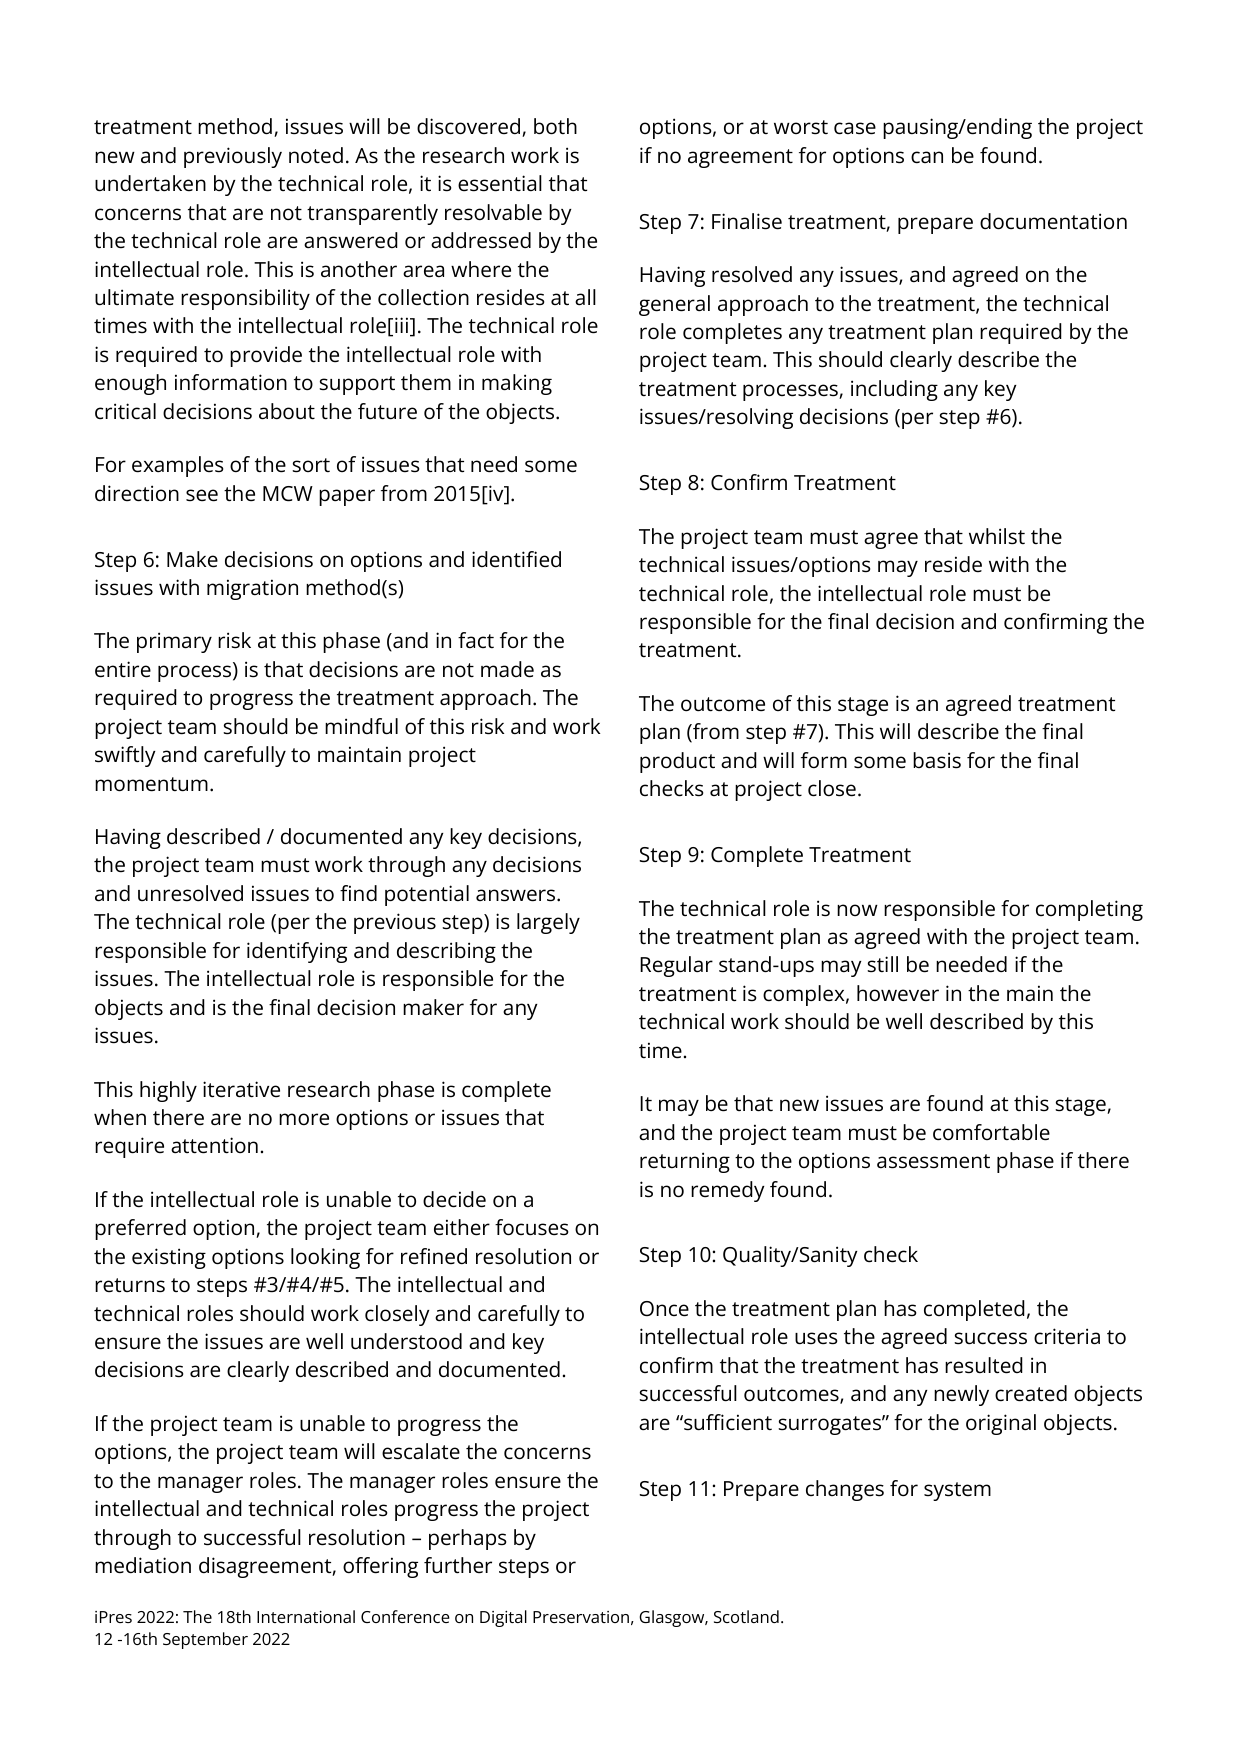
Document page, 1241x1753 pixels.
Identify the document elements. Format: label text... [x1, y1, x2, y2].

text For examples of the sort of issues that need some direction see the MCW paper from 2015[iv]. [94, 450, 601, 507]
text The primary risk at this phase (and in fact for the entire process) is that decisions are not made as required to progress the treatment approach. The project team should be mindful of this risk and work swiftly and carefully to maintain project momentum. [94, 627, 601, 797]
subtitle Step 11: Prepare changes for system [639, 1474, 1146, 1502]
subtitle Step 8: Confirm Treatment [639, 468, 1146, 497]
subtitle Step 9: Complete Treatment [639, 840, 1146, 869]
text Having described / documented any key decisions, the project team must work through any decisions and unresolved issues to find potential answers. The technical role (per the previous step) is largely responsible for identifying and describing the issues. The intellectual role is responsible for the objects and is the final decision maker for any issues. [94, 822, 601, 1050]
text The technical role is now responsible for completing the treatment plan as agreed with the project team. Regular stand-ups may still be needed if the treatment is complex, however in the main the technical work should be well described by this time. [639, 894, 1146, 1064]
text If the project team is unable to progress the options, the project team will escalate the concerns to the manager roles. The manager roles ensure the intellectual and technical roles progress the project through to successful resolution – perhaps by mediation disagreement, offering further steps or options, or at worst case pausing/ending the project if no agreement for options can be found. [94, 1409, 601, 1580]
text Once the treatment plan has completed, the intellectual role uses the agreed success criteria to confirm that the treatment has resulted in successful outcomes, and any newly created objects are “sufficient surrogates” for the original objects. [639, 1294, 1146, 1436]
text If the intellectual role is unable to decide on a preferred option, the project team either focuses on the existing options looking for refined resolution or returns to steps #3/#4/#5. The intellectual and technical roles should work closely and carefully to ensure the issues are well understood and key decisions are clearly described and documented. [94, 1185, 601, 1384]
text This highly iterative research phase is complete when there are no more options or issues that require attention. [94, 1075, 601, 1160]
text Having resolved any issues, and agreed on the general approach to the treatment, the technical role completes any treatment plan required by the project team. This should clearly describe the treatment processes, including any key issues/resolving decisions (per step #6). [639, 260, 1146, 431]
subtitle Step 6: Make decisions on options and identified issues with migration method(s) [94, 545, 601, 602]
subtitle Step 7: Finalise treatment, prepare documentation [639, 207, 1146, 235]
text The outcome of this stage is an agreed treatment plan (from step #7). This will describe the final product and will form some basis for the final checks at project close. [639, 689, 1146, 803]
text If the project team is unable to progress the options, the project team will escalate the concerns to the manager roles. The manager roles ensure the intellectual and technical roles progress the project through to successful resolution – perhaps by mediation disagreement, offering further steps or options, or at worst case pausing/ending the project if no agreement for options can be found. [639, 112, 1146, 169]
subtitle Step 10: Quality/Sanity check [639, 1241, 1146, 1269]
text It may be that new issues are found at this stage, and the project team must be comfortable returning to the options assessment phase if there is no remedy found. [639, 1089, 1146, 1203]
text The project team must agree that whilst the technical issues/options may reside with the technical role, the intellectual role must be responsible for the final decision and confirming the treatment. [639, 522, 1146, 664]
